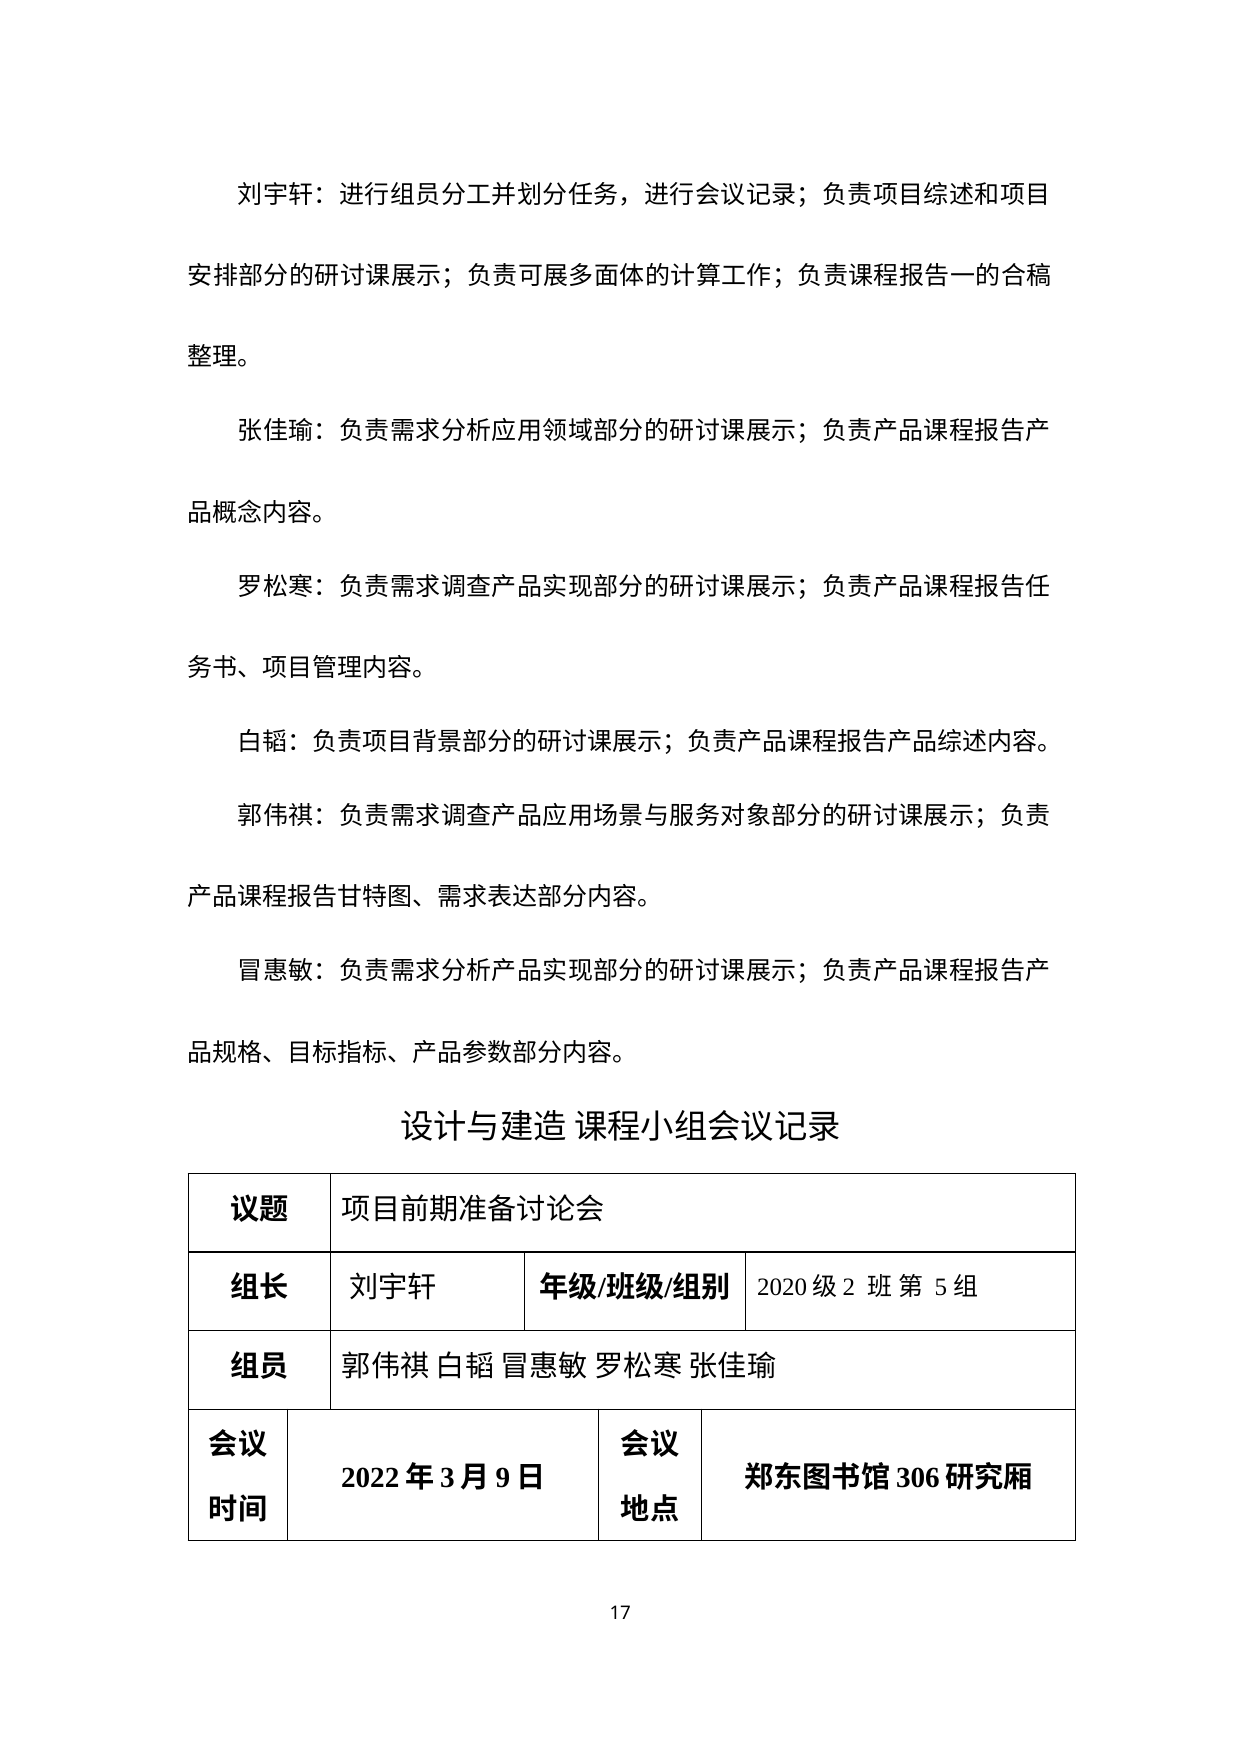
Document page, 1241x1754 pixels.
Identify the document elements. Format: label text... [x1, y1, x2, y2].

text 罗松寒：负责需求调查产品实现部分的研讨课展示；负责产品课程报告任务书、项目管理内容。 [187, 552, 1053, 698]
table_cell 会议地点 [599, 1410, 701, 1539]
text 白韬：负责项目背景部分的研讨课展示；负责产品课程报告产品综述内容。 [187, 707, 1053, 772]
table_cell 2022年3月9日 [288, 1410, 598, 1539]
table_cell 组员 [189, 1331, 330, 1408]
table_cell 2020级 2 班 第 5 组 [746, 1253, 1075, 1330]
text 冒惠敏：负责需求分析产品实现部分的研讨课展示；负责产品课程报告产品规格、目标指标、产品参数部分内容。 [187, 936, 1053, 1083]
table_cell 刘宇轩 [331, 1253, 524, 1330]
text 设计与建造 课程小组会议记录 [187, 1092, 1053, 1157]
table_cell 年级/班级/组别 [525, 1253, 745, 1330]
table_header 议题 [189, 1174, 330, 1251]
table_cell 组长 [189, 1253, 330, 1330]
table_cell 会议时间 [189, 1410, 287, 1539]
text 郭伟祺：负责需求调查产品应用场景与服务对象部分的研讨课展示；负责产品课程报告甘特图、需求表达部分内容。 [187, 781, 1053, 927]
table_cell 郑东图书馆306研究厢 [702, 1410, 1075, 1539]
text 张佳瑜：负责需求分析应用领域部分的研讨课展示；负责产品课程报告产品概念内容。 [187, 396, 1053, 543]
table_header 项目前期准备讨论会 [331, 1174, 1075, 1251]
table_cell 郭伟祺 白韬 冒惠敏 罗松寒 张佳瑜 [331, 1331, 1075, 1408]
text 刘宇轩：进行组员分工并划分任务，进行会议记录；负责项目综述和项目安排部分的研讨课展示；负责可展多面体的计算工作；负责课程报告一的合稿整理。 [187, 160, 1053, 387]
